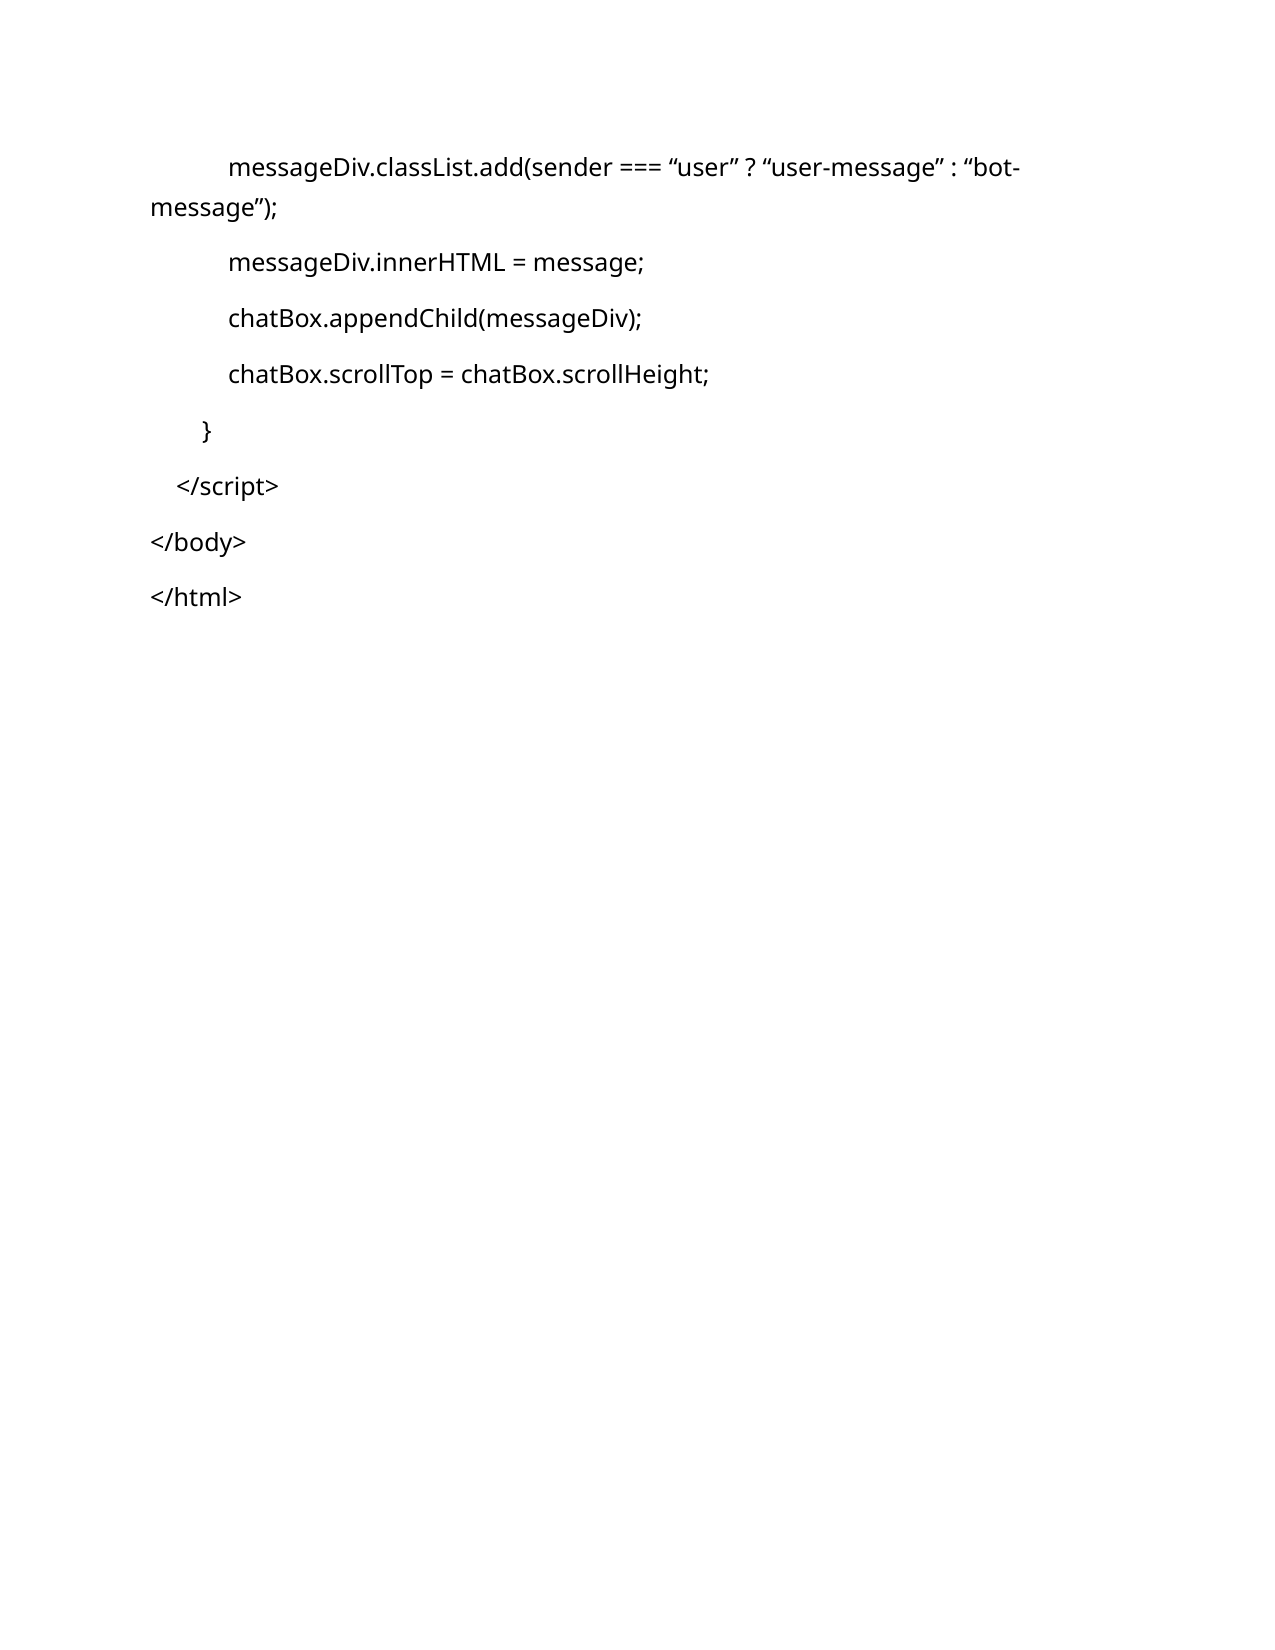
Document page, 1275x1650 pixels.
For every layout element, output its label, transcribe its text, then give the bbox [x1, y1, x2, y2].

text chatBox.scrollTop = chatBox.scrollHeight; [150, 357, 1125, 391]
text messageDiv.classList.add(sender === “user” ? “user-message” : “bot-message”); [150, 150, 1125, 223]
text chatBox.appendChild(messageDiv); [150, 301, 1125, 335]
text messageDiv.innerHTML = message; [150, 245, 1125, 279]
text } [150, 412, 1125, 447]
text </body> [150, 524, 1125, 558]
text </script> [150, 468, 1125, 502]
text </html> [150, 580, 1125, 614]
